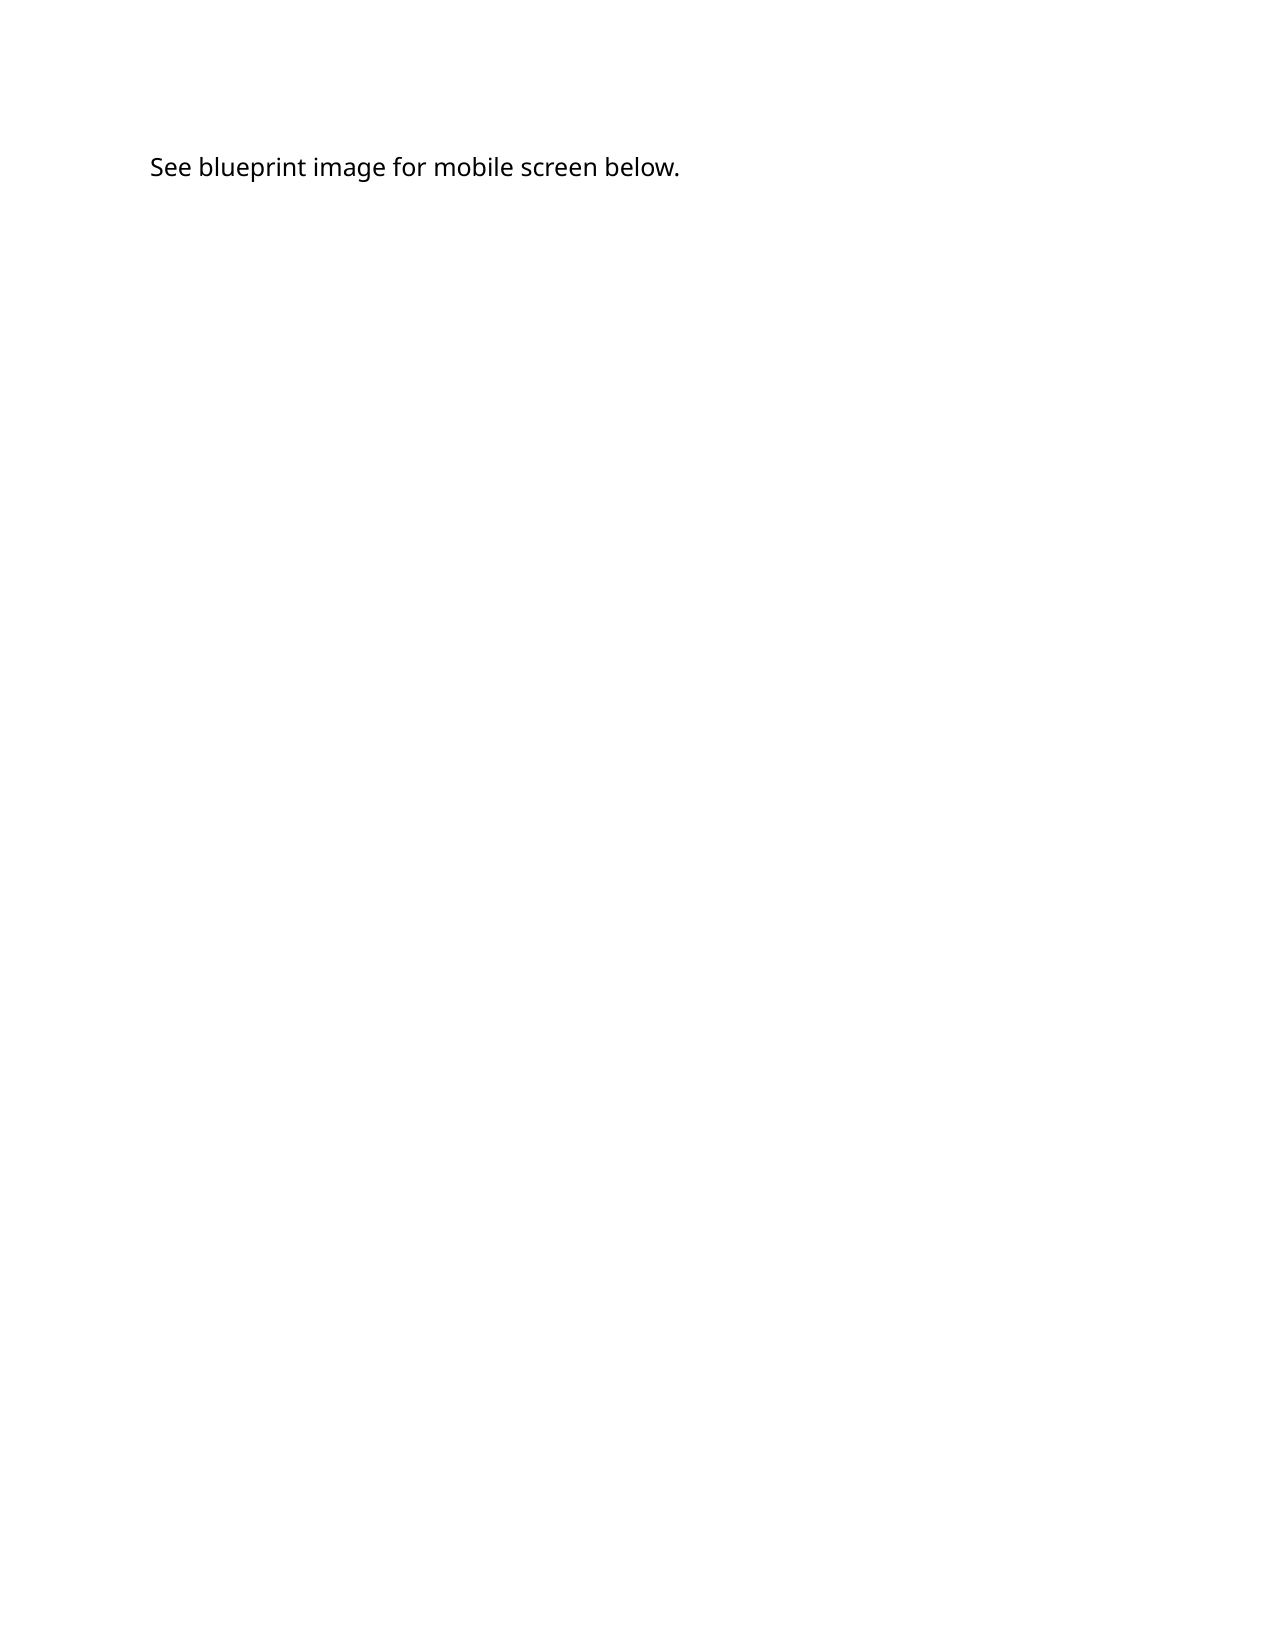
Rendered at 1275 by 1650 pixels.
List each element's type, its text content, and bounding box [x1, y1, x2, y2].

text See blueprint image for mobile screen below. [150, 150, 1125, 184]
